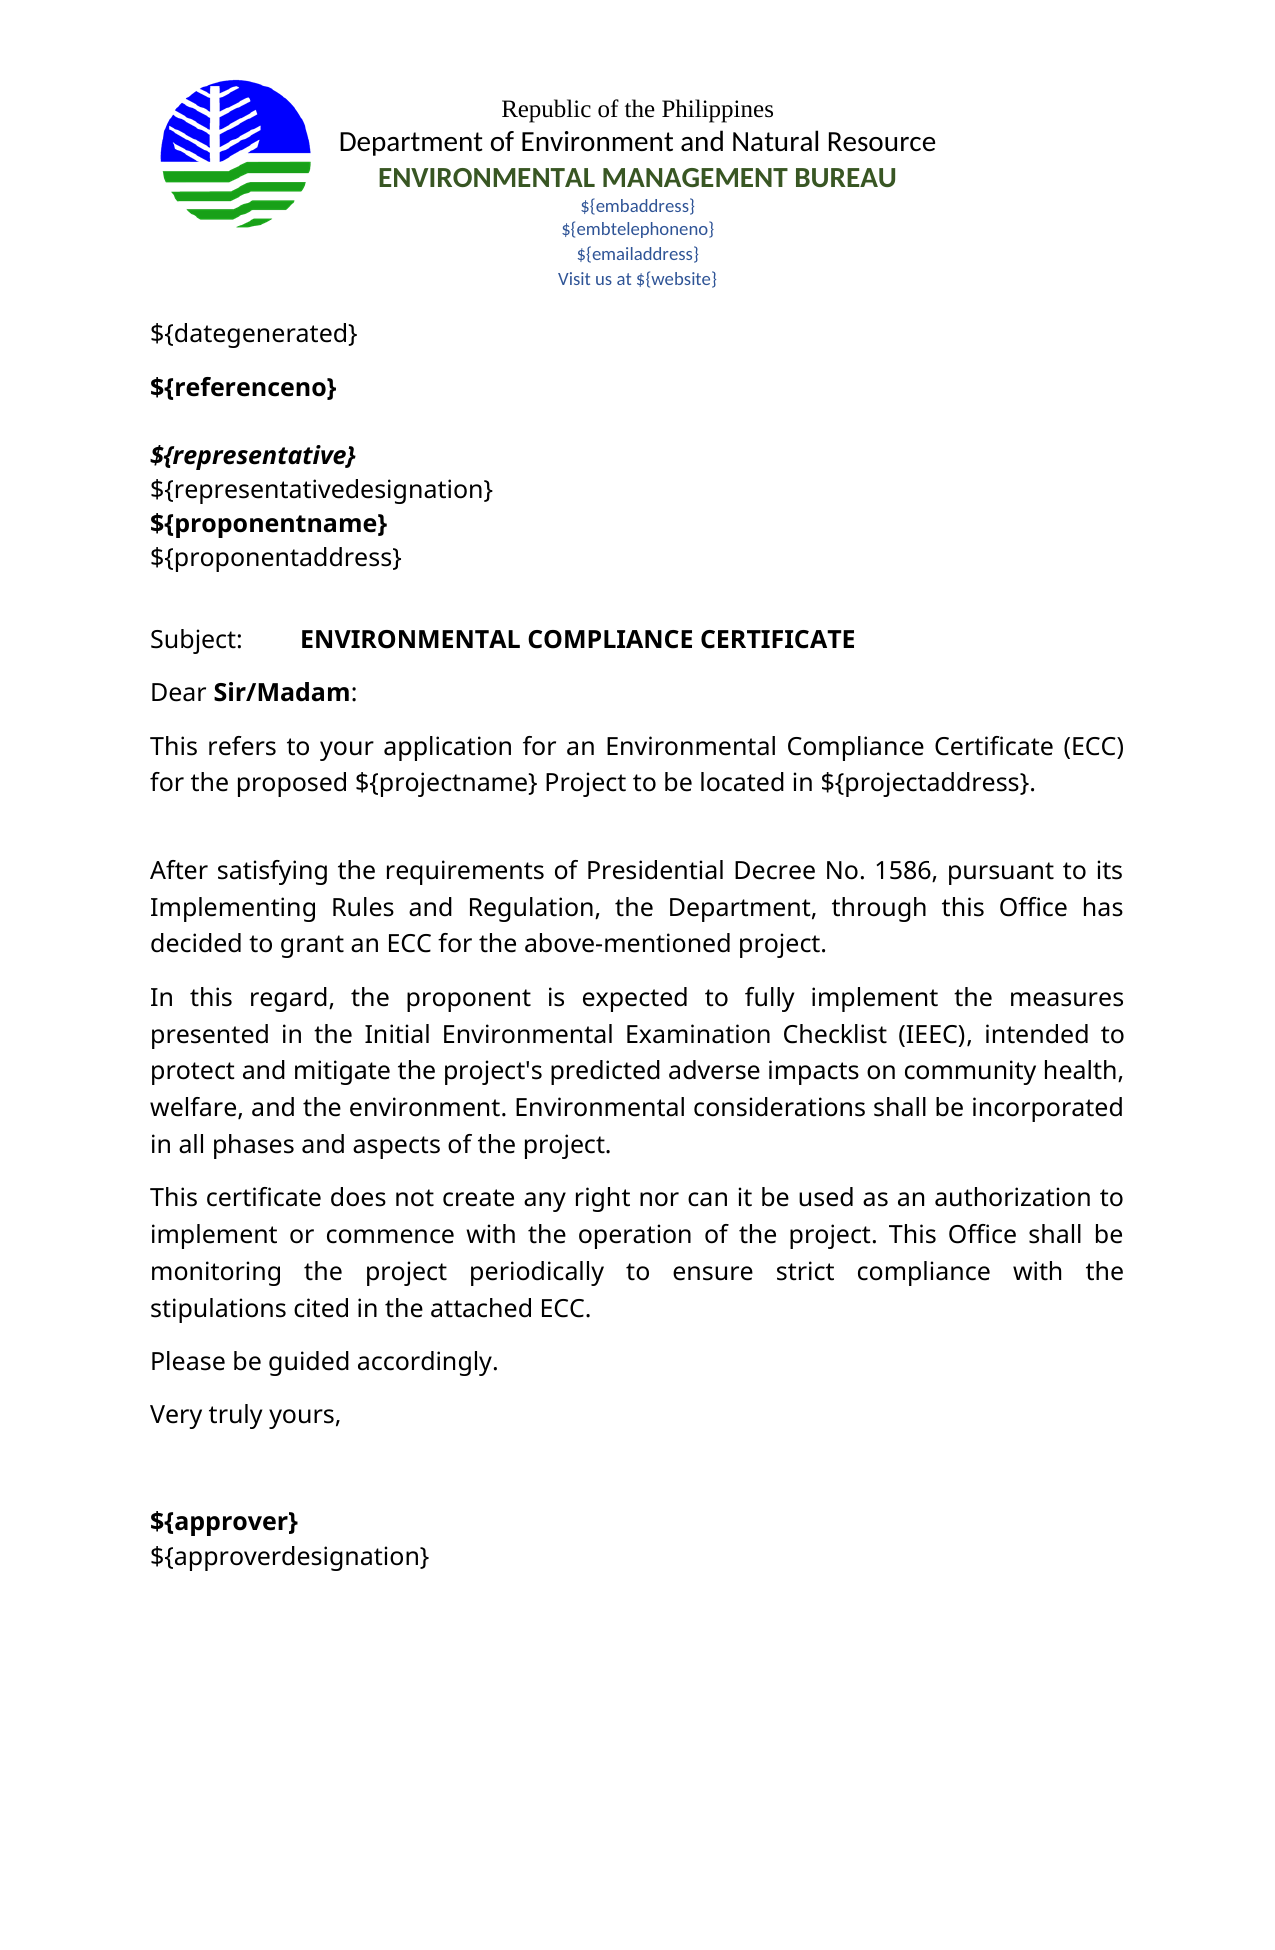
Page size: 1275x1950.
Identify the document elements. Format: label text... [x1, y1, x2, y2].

text Republic of the Philippines [315, 94, 1125, 123]
text Dear Sir/Madam: [150, 675, 1125, 709]
text ${embtelephoneno} [150, 217, 1125, 240]
text ${approverdesignation} [150, 1538, 1125, 1572]
text ${emailaddress} [150, 242, 1125, 265]
text ${representativedesignation} [150, 472, 1125, 506]
text ${dategenerated} [150, 316, 1125, 350]
picture [153, 76, 315, 236]
text ${referenceno} [150, 369, 1125, 404]
text Please be guided accordingly. [150, 1344, 1125, 1378]
text ${proponentaddress} [150, 540, 1125, 574]
text ${representative} [150, 438, 1125, 472]
text This refers to your application for an Environmental Compliance Certificate (ECC) for the proposed ${projectname} Project to be located in ${projectaddress}. [150, 728, 1125, 799]
text ${embaddress} [315, 194, 1125, 217]
text ENVIRONMENTAL MANAGEMENT BUREAU [315, 159, 1125, 194]
text ${proponentname} [150, 506, 1125, 540]
text Subject: ENVIRONMENTAL COMPLIANCE CERTIFICATE [150, 621, 1125, 655]
text This certificate does not create any right nor can it be used as an authorization to implement or commence with the operation of the project. This Office shall be monitoring the project periodically to ensure strict compliance with the stipulations cited in the attached ECC. [150, 1180, 1125, 1324]
text Very truly yours, [150, 1397, 1125, 1431]
text In this regard, the proponent is expected to fully implement the measures presented in the Initial Environmental Examination Checklist (IEEC), intended to protect and mitigate the project's predicted adverse impacts on community health, welfare, and the environment. Environmental considerations shall be incorporated in all phases and aspects of the project. [150, 979, 1125, 1161]
text Department of Environment and Natural Resource [315, 123, 1125, 159]
text After satisfying the requirements of Presidential Decree No. 1586, pursuant to its Implementing Rules and Regulation, the Department, through this Office has decided to grant an ECC for the above-mentioned project. [150, 852, 1125, 960]
text ${approver} [150, 1504, 1125, 1538]
text Visit us at ${website} [150, 267, 1125, 290]
